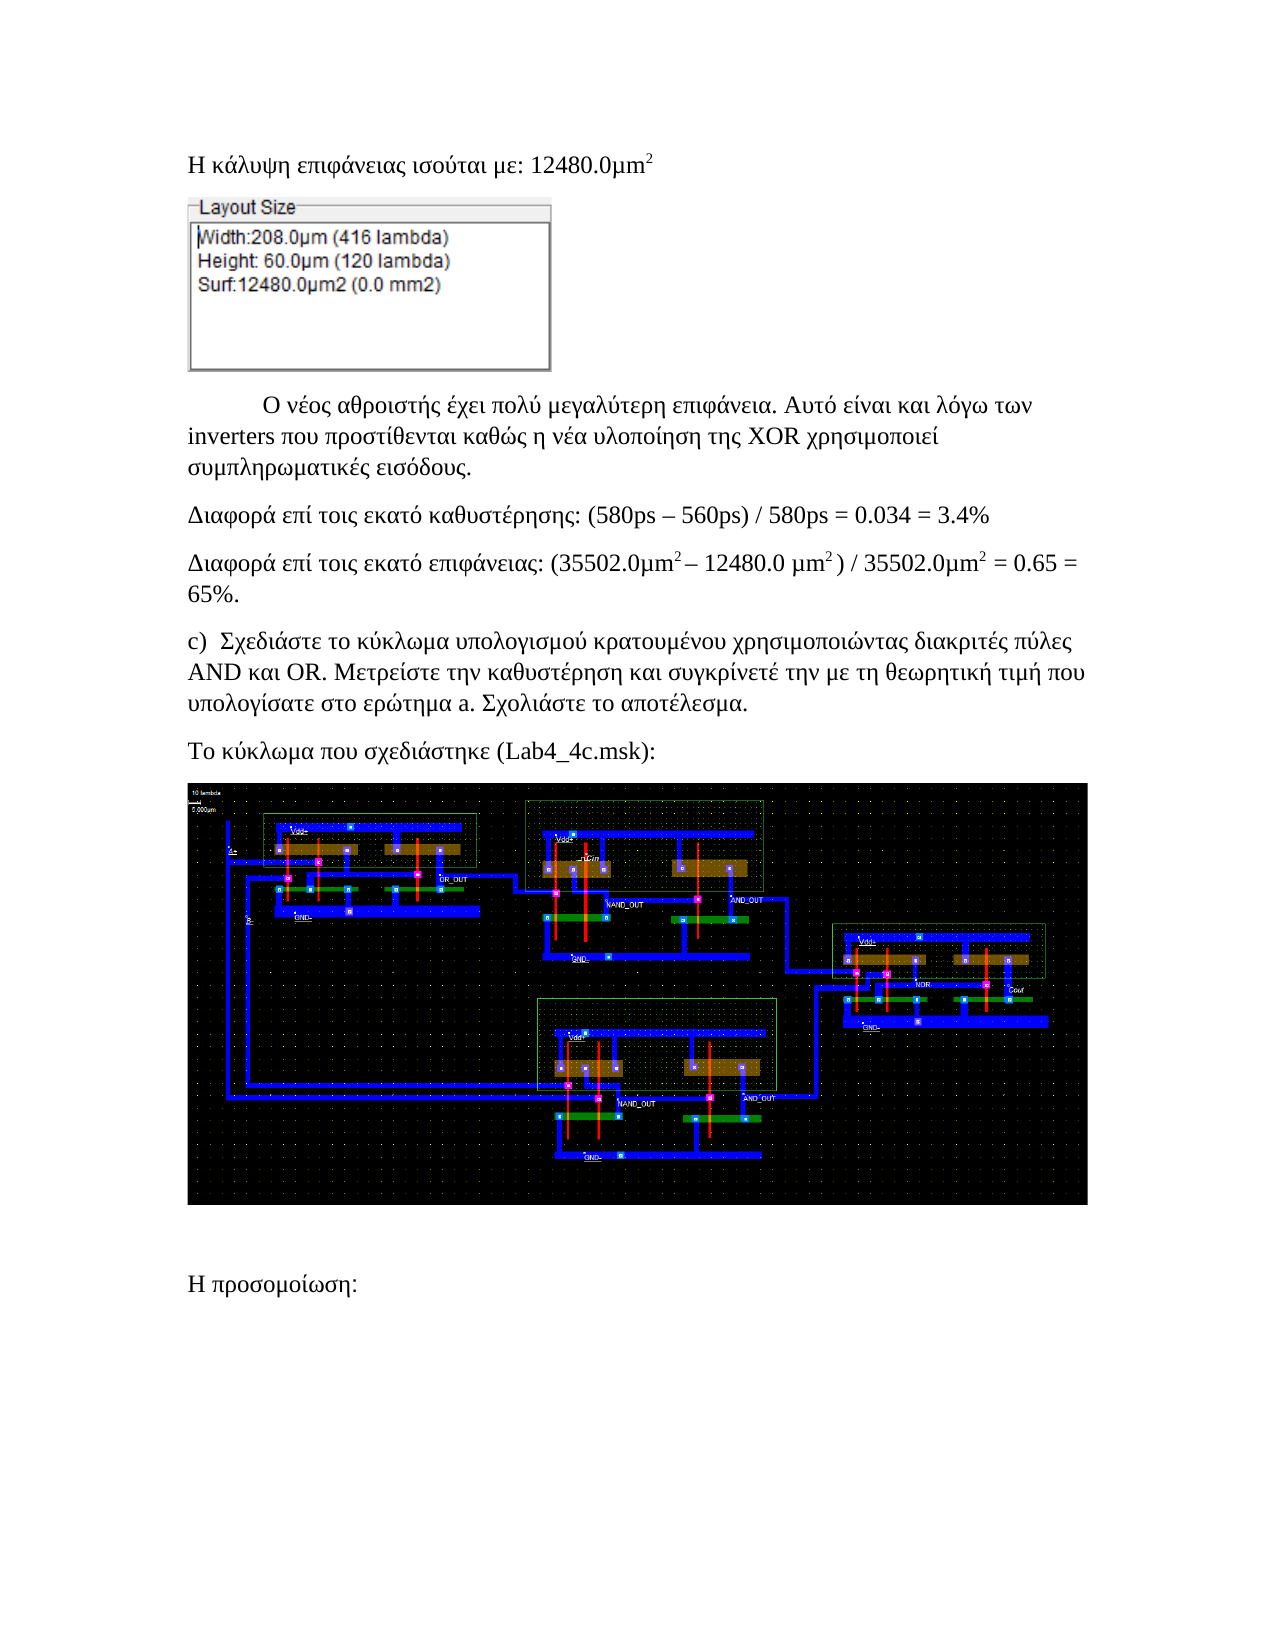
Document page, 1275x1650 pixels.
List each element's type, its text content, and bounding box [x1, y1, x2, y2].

text Η κάλυψη επιφάνειας ισούται με: 12480.0µm2 [187, 150, 1087, 179]
text c) Σχεδιάστε το κύκλωμα υπολογισμού κρατουμένου χρησιμοποιώντας διακριτές πύλες AND και OR. Μετρείστε την καθυστέρηση και συγκρίνετέ την με τη θεωρητική τιμή που υπολογίσατε στο ερώτημα a. Σχολιάστε το αποτέλεσμα. [187, 626, 1087, 717]
text Το κύκλωμα που σχεδιάστηκε (Lab4_4c.msk): [187, 736, 1087, 765]
text H προσομοίωση: [187, 1269, 1087, 1298]
text Διαφορά επί τοις εκατό επιφάνειας: (35502.0µm2 – 12480.0 µm2 ) / 35502.0µm2 = 0.65 = 65%. [187, 548, 1087, 607]
text Διαφορά επί τοις εκατό καθυστέρησης: (580ps – 560ps) / 580ps = 0.034 = 3.4% [187, 500, 1087, 529]
text Ο νέος αθροιστής έχει πολύ μεγαλύτερη επιφάνεια. Αυτό είναι και λόγω των inverters που προστίθενται καθώς η νέα υλοποίηση της XOR χρησιμοποιεί συμπληρωματικές εισόδους. [187, 390, 1087, 481]
